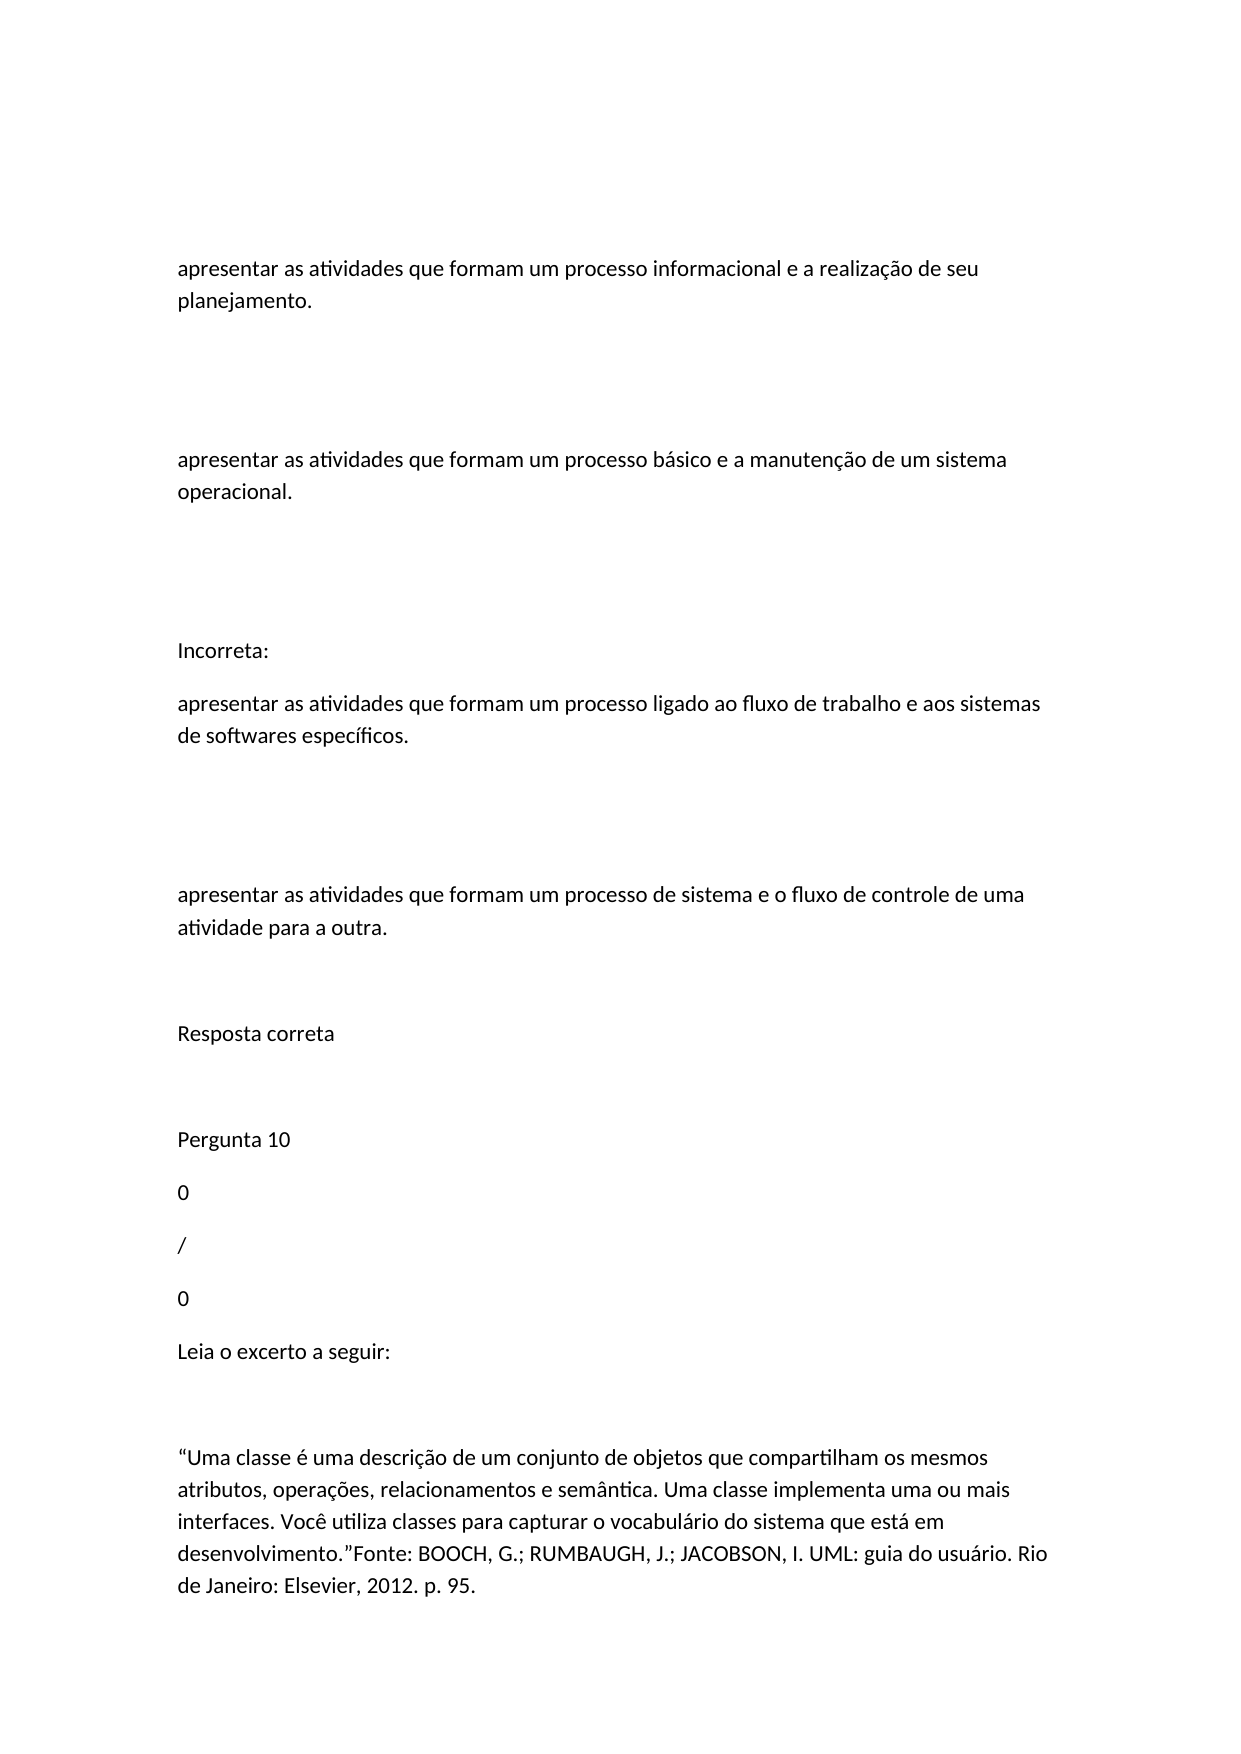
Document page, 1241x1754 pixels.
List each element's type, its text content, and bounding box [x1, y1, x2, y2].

text / [177, 1231, 1063, 1259]
text Leia o excerto a seguir: [177, 1337, 1063, 1365]
text apresentar as atividades que formam um processo de sistema e o fluxo de controle de uma atividade para a outra. [177, 880, 1063, 941]
text “Uma classe é uma descrição de um conjunto de objetos que compartilham os mesmos atributos, operações, relacionamentos e semântica. Uma classe implementa uma ou mais interfaces. Você utiliza classes para capturar o vocabulário do sistema que está em desenvolvimento.”Fonte: BOOCH, G.; RUMBAUGH, J.; JACOBSON, I. UML: guia do usuário. Rio de Janeiro: Elsevier, 2012. p. 95. [177, 1443, 1063, 1599]
text Pergunta 10 [177, 1125, 1063, 1153]
text apresentar as atividades que formam um processo ligado ao fluxo de trabalho e aos sistemas de softwares específicos. [177, 689, 1063, 749]
text Incorreta: [177, 636, 1063, 664]
text Resposta correta [177, 1019, 1063, 1047]
text 0 [177, 1284, 1063, 1312]
text 0 [177, 1178, 1063, 1206]
text apresentar as atividades que formam um processo informacional e a realização de seu planejamento. [177, 254, 1063, 314]
text apresentar as atividades que formam um processo básico e a manutenção de um sistema operacional. [177, 445, 1063, 505]
